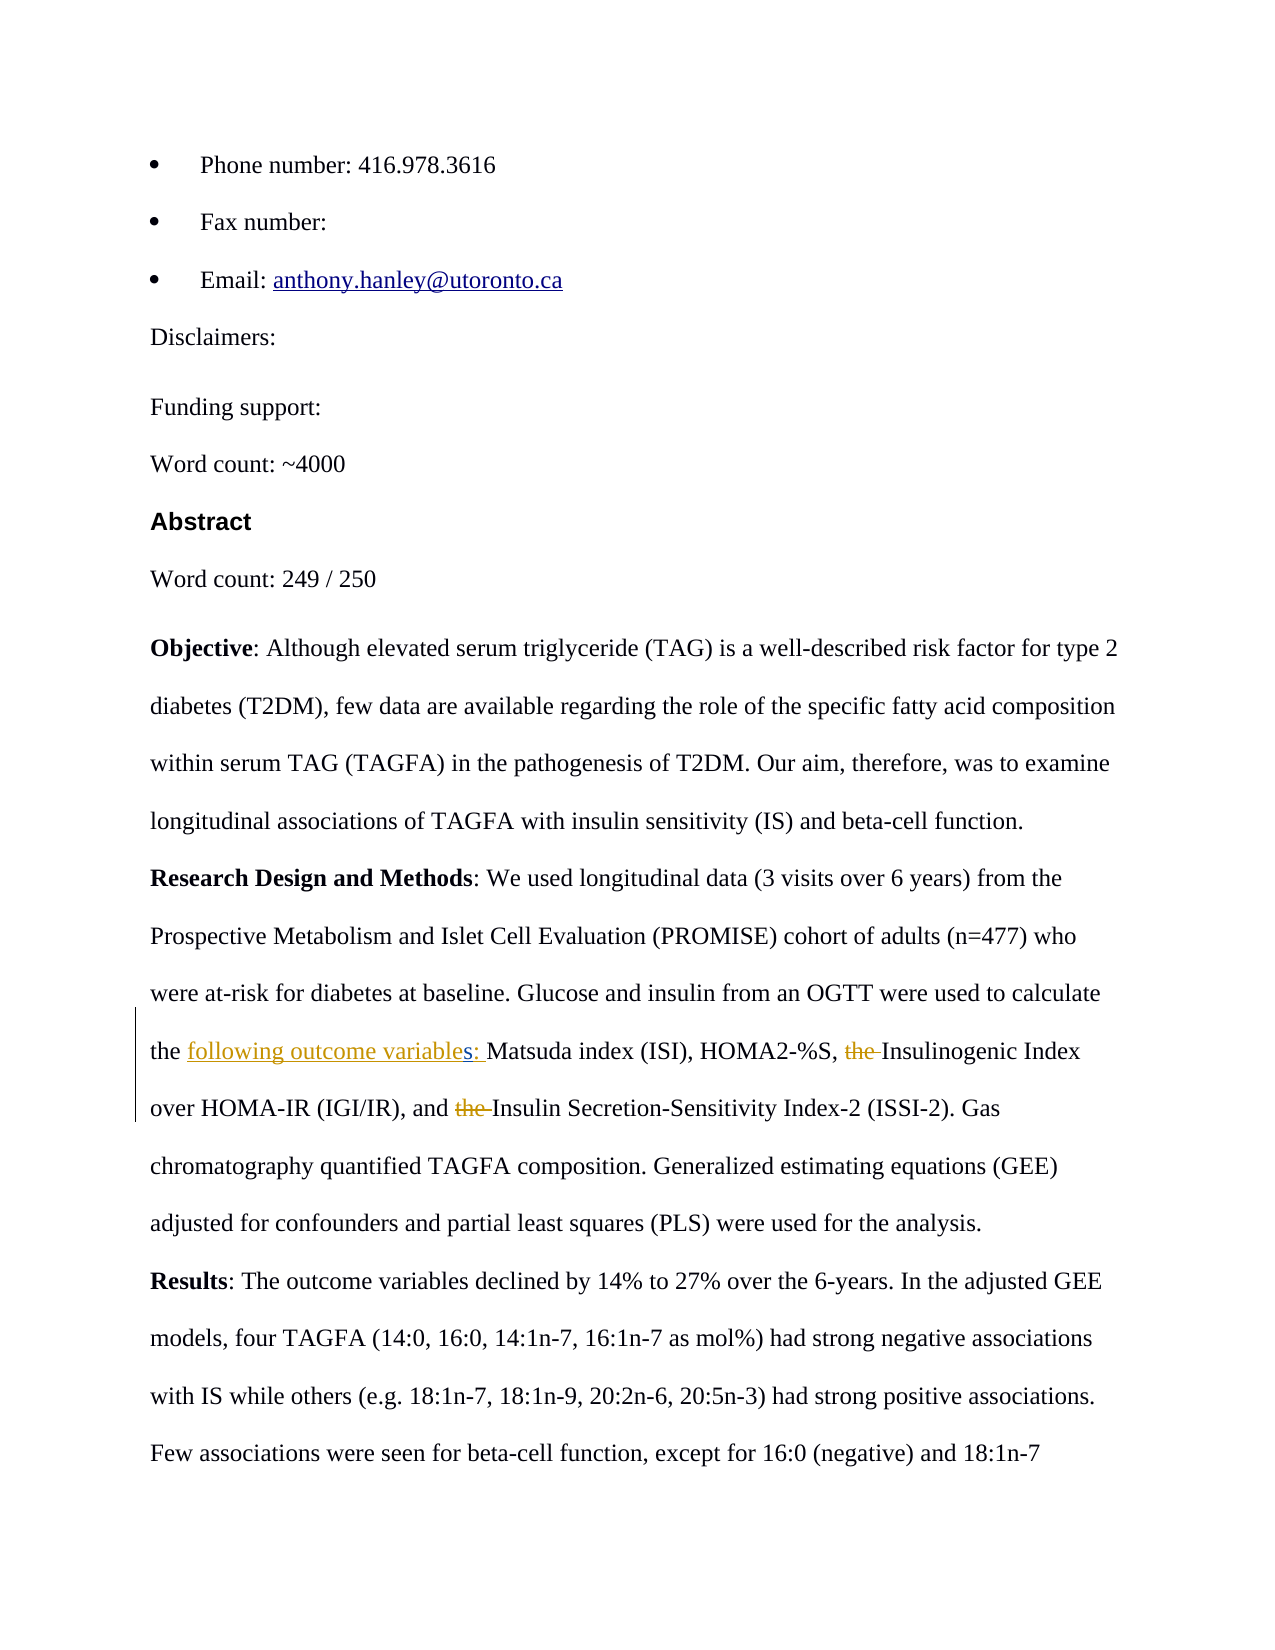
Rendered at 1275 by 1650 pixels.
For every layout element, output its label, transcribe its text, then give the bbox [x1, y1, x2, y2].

list Email: anthony.hanley@utoronto.ca [150, 265, 1125, 294]
list Fax number: [150, 207, 1125, 236]
text Disclaimers: [150, 322, 1125, 351]
text Research Design and Methods: We used longitudinal data (3 visits over 6 years) from the Prospective Metabolism and Islet Cell Evaluation (PROMISE) cohort of adults (n=477) who were at-risk for diabetes at baseline. Glucose and insulin from an OGTT were used to calculate the Matsuda index (ISI), HOMA2-%S, Insulinogenic Index over HOMA-IR (IGI/IR), and Insulin Secretion-Sensitivity Index-2 (ISSI-2). Gas chromatography quantified TAGFA composition. Generalized estimating equations (GEE) adjusted for confounders and partial least squares (PLS) were used for the analysis. [150, 863, 1125, 1237]
list Phone number: 416.978.3616 [150, 150, 1125, 179]
text Word count: ~4000 [150, 449, 1125, 478]
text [150, 1266, 1125, 1467]
text Word count: 249 / 250 [150, 564, 1125, 593]
text Objective: Although elevated serum triglyceride (TAG) is a well-described risk factor for type 2 diabetes (T2DM), few data are available regarding the role of the specific fatty acid composition within serum TAG (TAGFA) in the pathogenesis of T2DM. Our aim, therefore, was to examine longitudinal associations of TAGFA with insulin sensitivity (IS) and beta-cell function. [150, 633, 1125, 835]
text Funding support: [150, 392, 1125, 421]
subtitle Abstract [150, 507, 1125, 536]
